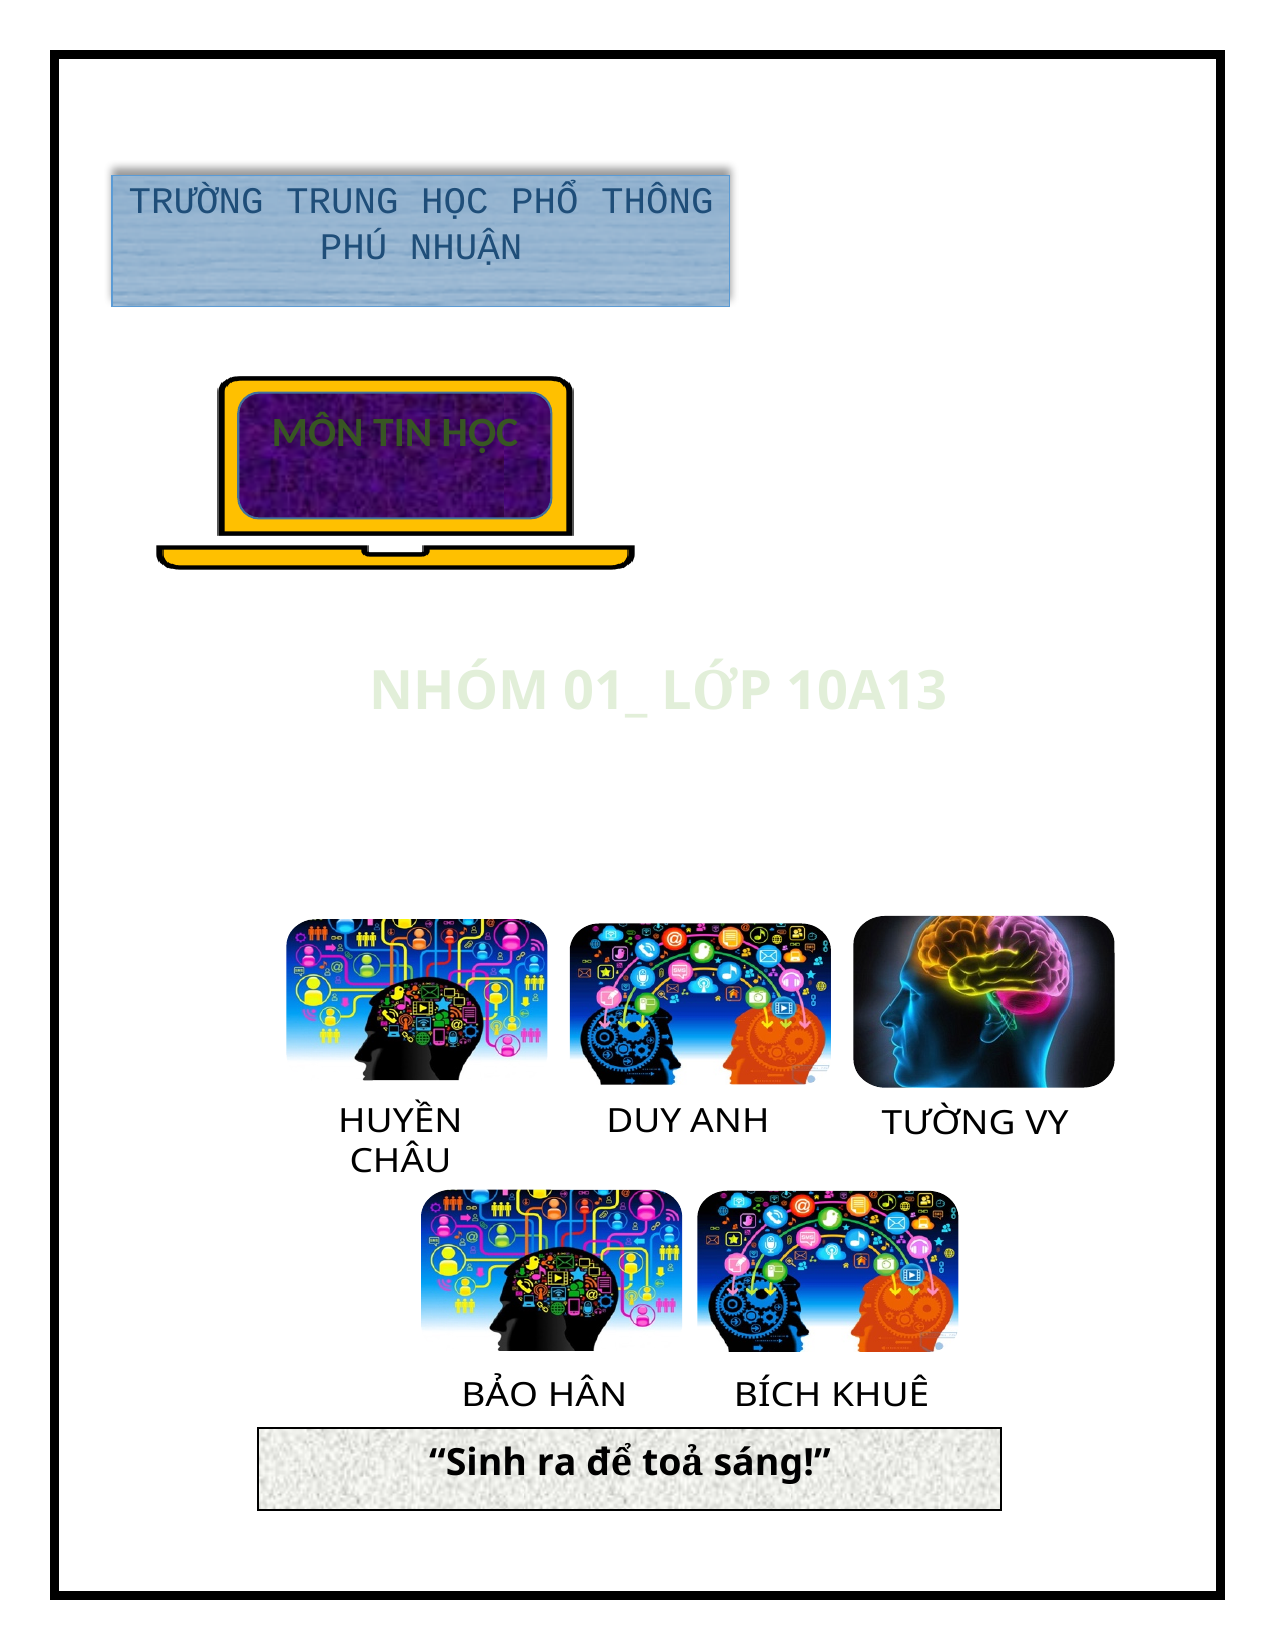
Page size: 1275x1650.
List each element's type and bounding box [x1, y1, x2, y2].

picture [421, 1189, 683, 1351]
picture [259, 1429, 1000, 1509]
picture [697, 1190, 959, 1352]
picture [150, 310, 642, 635]
picture [853, 915, 1115, 1088]
picture [569, 923, 831, 1085]
picture [286, 919, 548, 1081]
